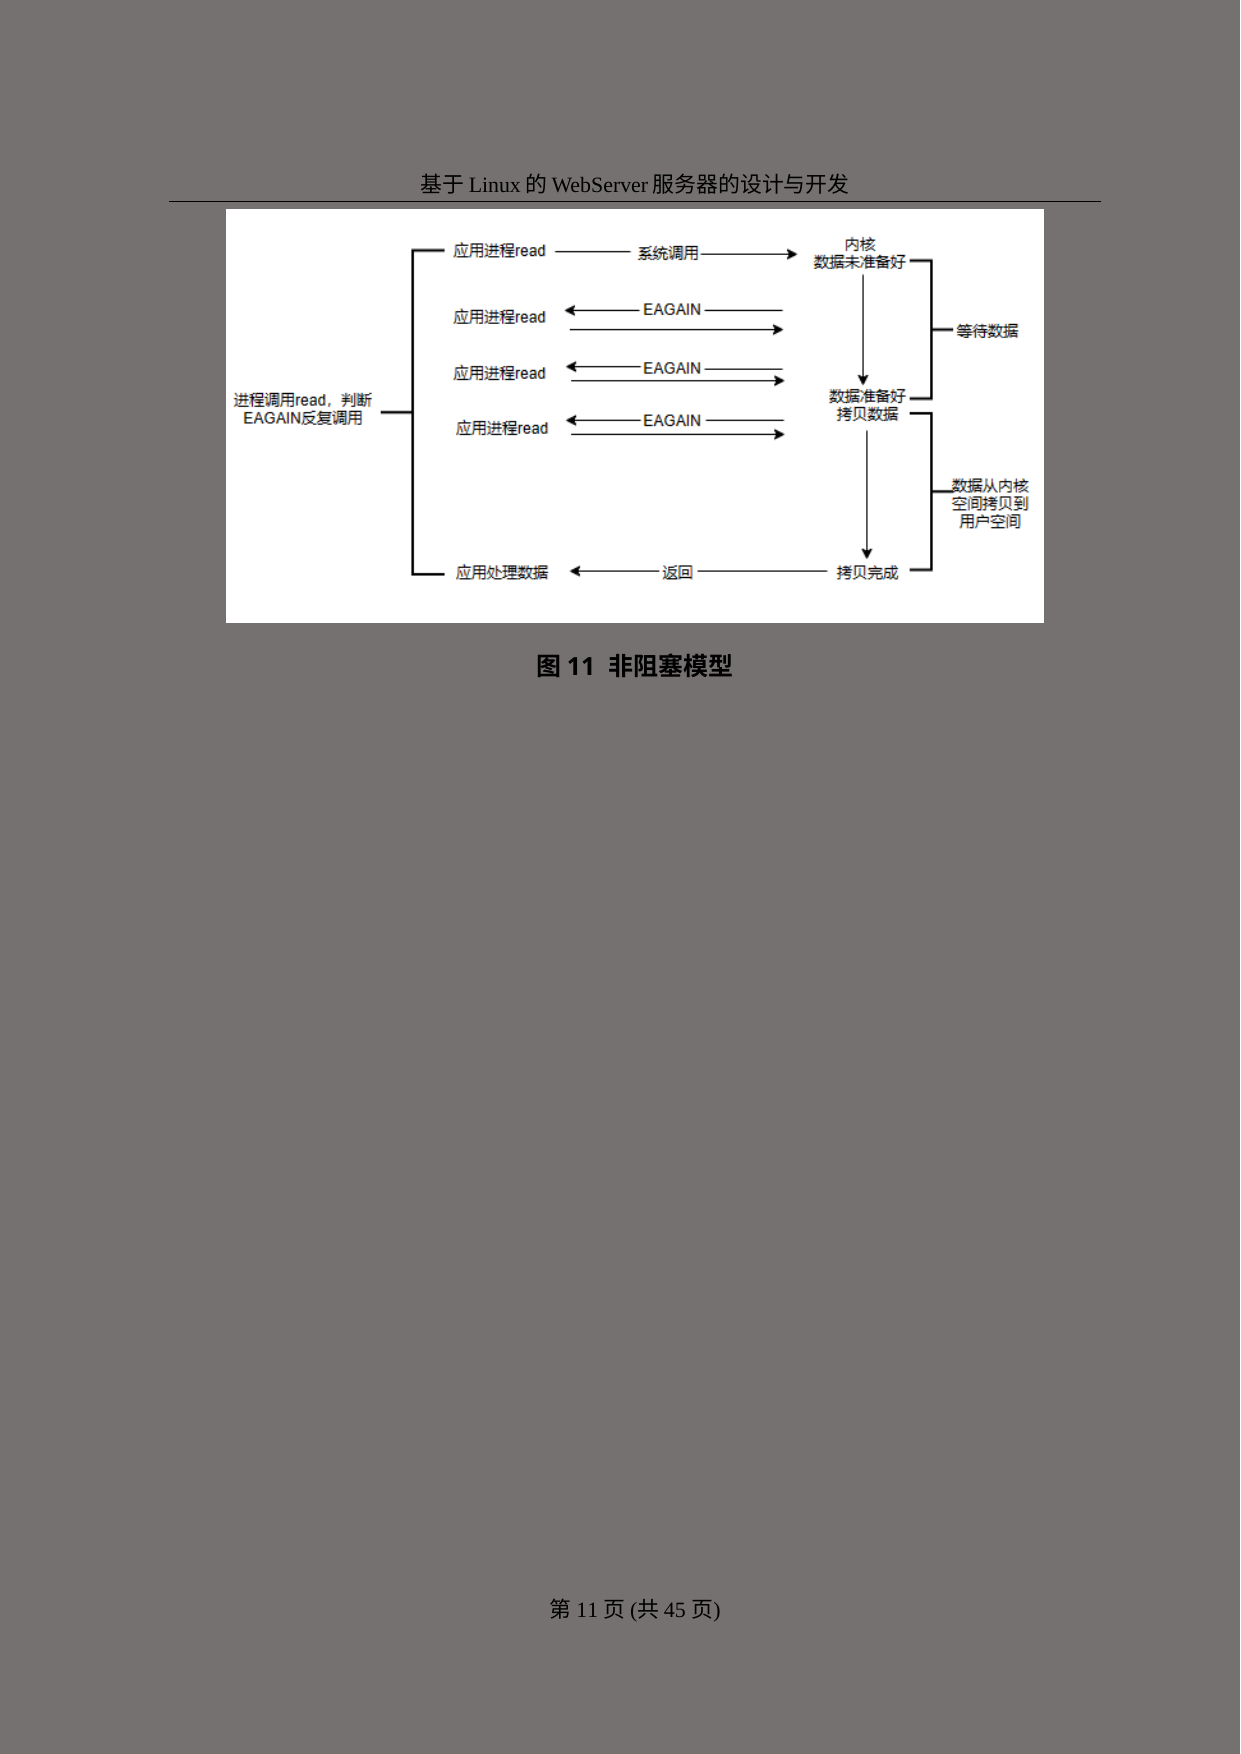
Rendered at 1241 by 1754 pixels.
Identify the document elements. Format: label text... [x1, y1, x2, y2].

list 图11 非阻塞模型 [177, 632, 1092, 697]
picture [226, 209, 1044, 623]
